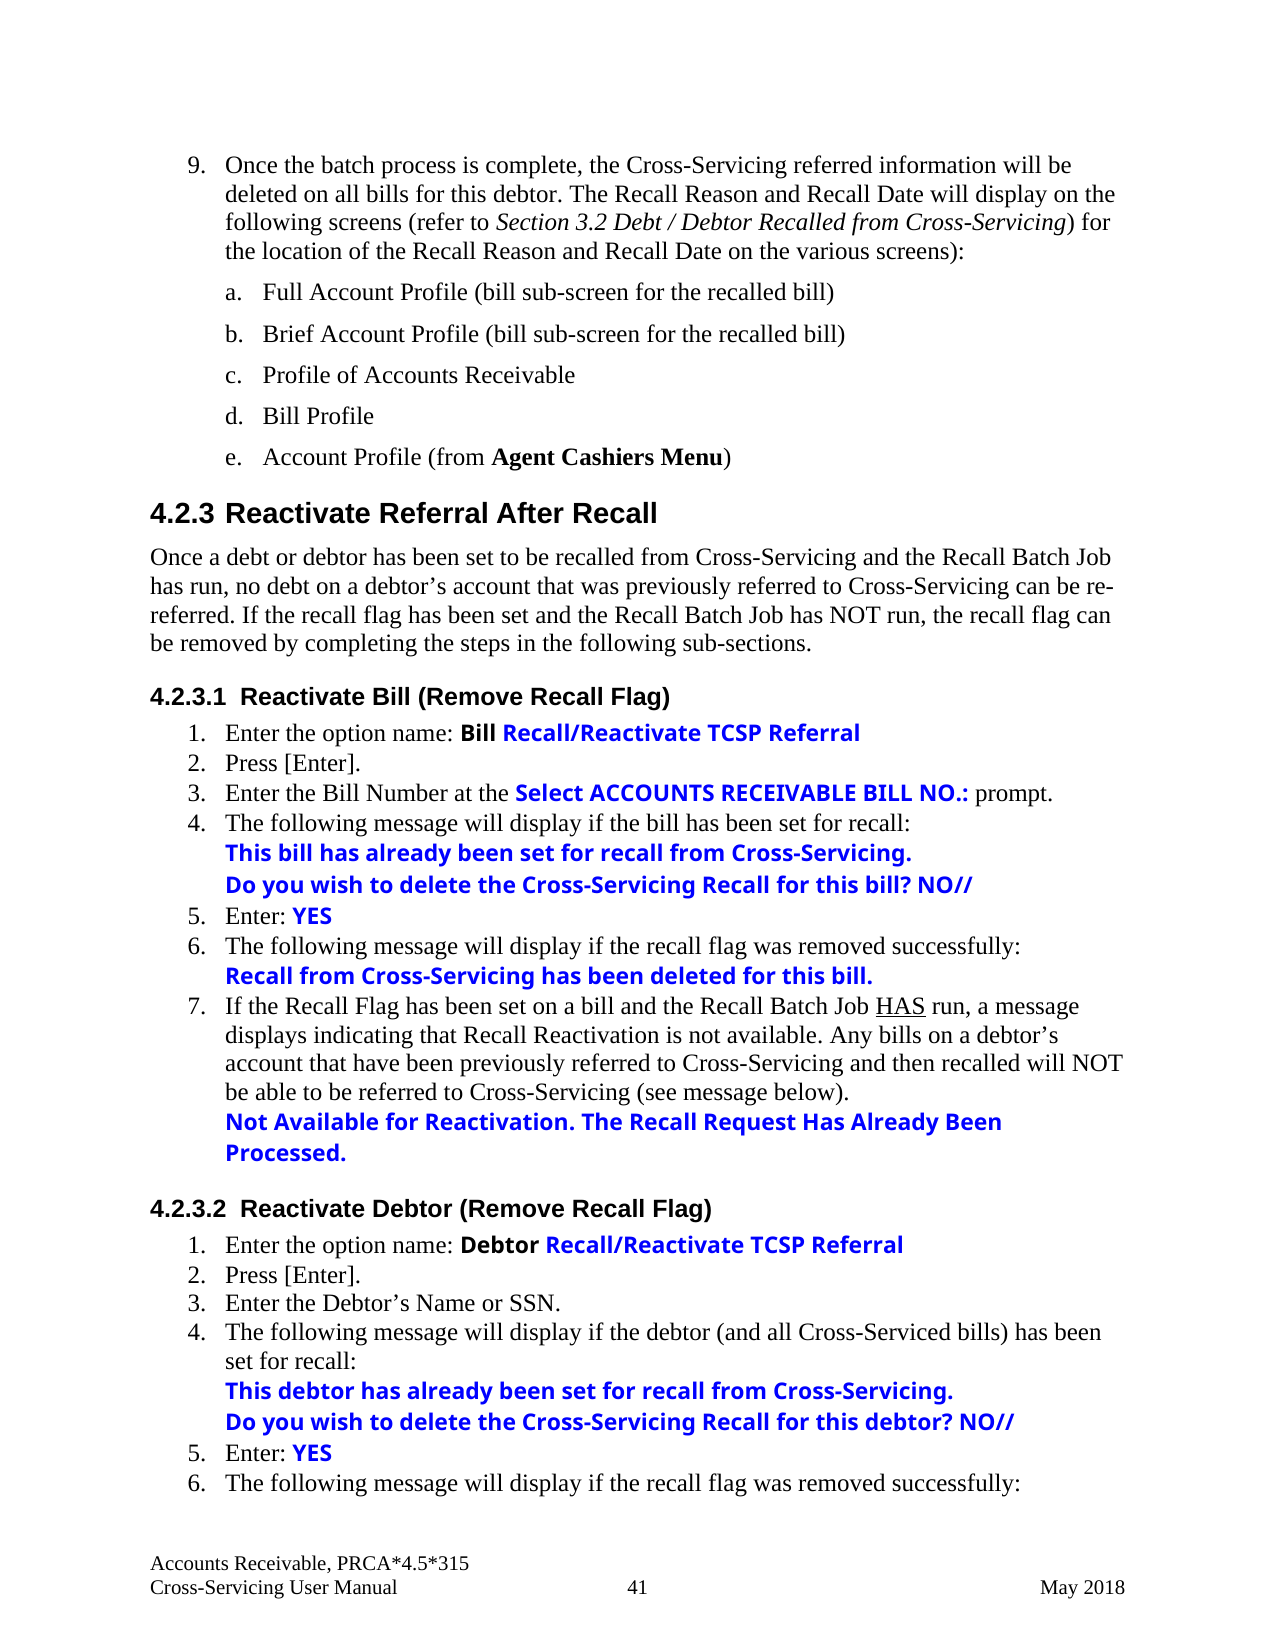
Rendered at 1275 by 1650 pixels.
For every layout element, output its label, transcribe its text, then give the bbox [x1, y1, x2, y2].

list Brief Account Profile (bill sub-screen for the recalled bill) [225, 319, 1125, 347]
list Profile of Accounts Receivable [225, 360, 1125, 389]
text Do you wish to delete the Cross-Servicing Recall for this bill? NO// [225, 868, 1125, 900]
list Enter the option name: Bill Recall/Reactivate TCSP Referral [187, 717, 1125, 748]
list Press [Enter]. [187, 1260, 1125, 1288]
list The following message will display if the recall flag was removed successfully: [187, 931, 1125, 960]
list The following message will display if the debtor (and all Cross-Serviced bills) has been set for recall: [187, 1317, 1125, 1375]
subtitle Reactivate Bill (Remove Recall Flag) [150, 682, 1125, 711]
text Not Available for Reactivation. The Recall Request Has Already Been Processed. [225, 1106, 1125, 1168]
list Bill Profile [225, 401, 1125, 430]
list Full Account Profile (bill sub-screen for the recalled bill) [225, 277, 1125, 306]
list The following message will display if the bill has been set for recall: [187, 808, 1125, 837]
list Enter the Bill Number at the Select ACCOUNTS RECEIVABLE BILL NO.: prompt. [187, 777, 1125, 808]
text Recall from Cross-Servicing has been deleted for this bill. [225, 960, 1125, 991]
text This bill has already been set for recall from Cross-Servicing. [225, 837, 1125, 868]
list Enter the Debtor’s Name or SSN. [187, 1288, 1125, 1317]
subtitle Reactivate Referral After Recall [150, 496, 1125, 530]
list Once the batch process is complete, the Cross-Servicing referred information will be deleted on all bills for this debtor. The Recall Reason and Recall Date will display on the following screens (refer to Section 3.2 Debt / Debtor Recalled from Cross-Servicing) for the location of the Recall Reason and Recall Date on the various screens): [187, 150, 1125, 265]
list Enter: YES [187, 1437, 1125, 1468]
list The following message will display if the recall flag was removed successfully: [187, 1468, 1125, 1497]
text Once a debt or debtor has been set to be recalled from Cross-Servicing and the Recall Batch Job has run, no debt on a debtor’s account that was previously referred to Cross-Servicing can be re-referred. If the recall flag has been set and the Recall Batch Job has NOT run, the recall flag can be removed by completing the steps in the following sub-sections. [150, 542, 1125, 657]
text Do you wish to delete the Cross-Servicing Recall for this debtor? NO// [225, 1406, 1125, 1437]
list Account Profile (from Agent Cashiers Menu) [225, 442, 1125, 471]
text This debtor has already been set for recall from Cross-Servicing. [225, 1375, 1125, 1406]
subtitle Reactivate Debtor (Remove Recall Flag) [150, 1193, 1125, 1222]
list Press [Enter]. [187, 748, 1125, 777]
list Enter: YES [187, 900, 1125, 931]
list Enter the option name: Debtor Recall/Reactivate TCSP Referral [187, 1228, 1125, 1260]
list If the Recall Flag has been set on a bill and the Recall Batch Job HAS run, a message displays indicating that Recall Reactivation is not available. Any bills on a debtor’s account that have been previously referred to Cross-Servicing and then recalled will NOT be able to be referred to Cross-Servicing (see message below). [187, 991, 1125, 1106]
